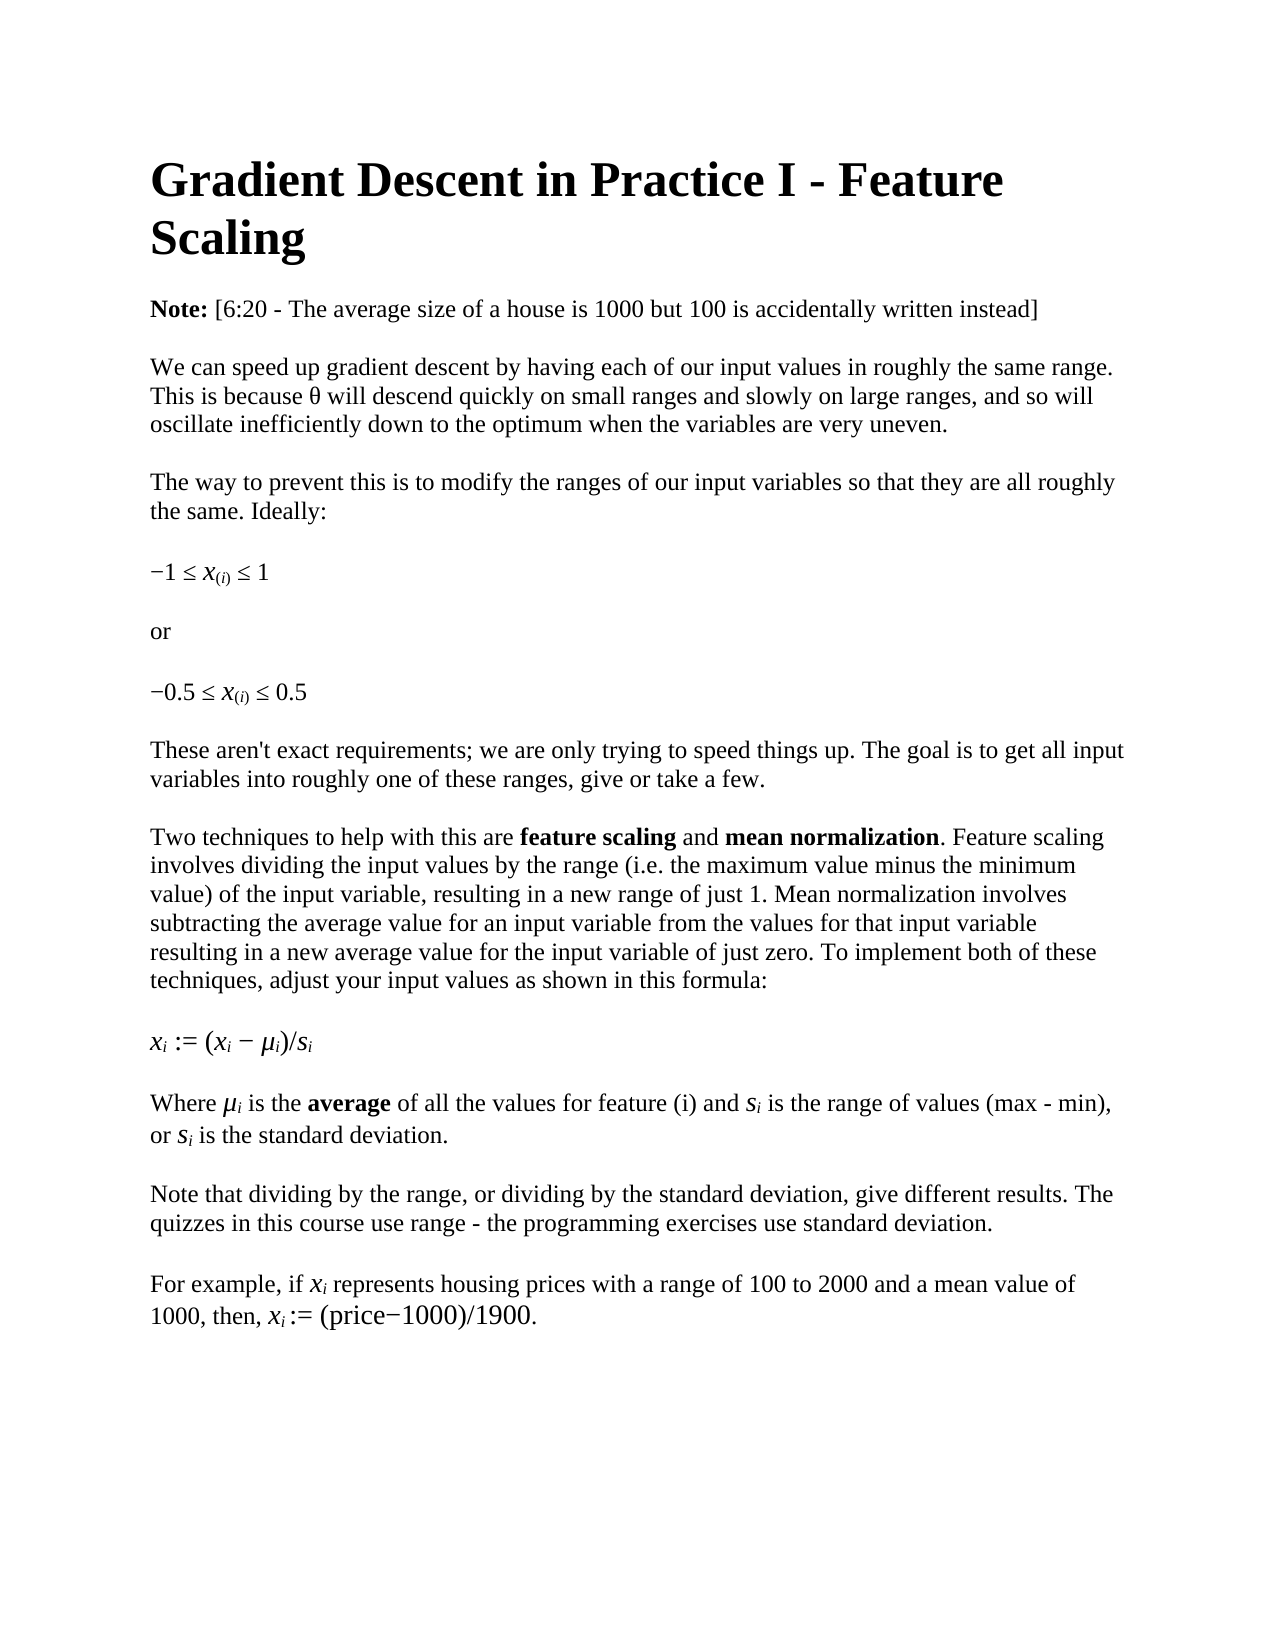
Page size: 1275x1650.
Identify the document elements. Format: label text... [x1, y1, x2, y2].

text Gradient Descent in Practice I - Feature Scaling [150, 150, 1125, 265]
text These aren't exact requirements; we are only trying to speed things up. The goal is to get all input variables into roughly one of these ranges, give or take a few. [150, 735, 1125, 793]
text or [150, 616, 1125, 644]
text For example, if xi represents housing prices with a range of 100 to 2000 and a mean value of 1000, then, xi := (price−1000)/1900. [150, 1266, 1125, 1331]
text We can speed up gradient descent by having each of our input values in roughly the same range. This is because θ will descend quickly on small ranges and slowly on large ranges, and so will oscillate inefficiently down to the optimum when the variables are very uneven. [150, 352, 1125, 438]
text Two techniques to help with this are feature scaling and mean normalization. Feature scaling involves dividing the input values by the range (i.e. the maximum value minus the minimum value) of the input variable, resulting in a new range of just 1. Mean normalization involves subtracting the average value for an input variable from the values for that input variable resulting in a new average value for the input variable of just zero. To implement both of these techniques, adjust your input values as shown in this formula: [150, 822, 1125, 994]
text Where μi is the average of all the values for feature (i) and si is the range of values (max - min), or si is the standard deviation. [150, 1085, 1125, 1150]
text Note: [6:20 - The average size of a house is 1000 but 100 is accidentally written instead] [150, 294, 1125, 323]
text −1 ≤ x(i) ≤ 1 [150, 554, 1125, 587]
text −0.5 ≤ x(i) ≤ 0.5 [150, 674, 1125, 706]
text The way to prevent this is to modify the ranges of our input variables so that they are all roughly the same. Ideally: [150, 467, 1125, 525]
text Note that dividing by the range, or dividing by the standard deviation, give different results. The quizzes in this course use range - the programming exercises use standard deviation. [150, 1179, 1125, 1237]
text xi := (xi − μi)/si [150, 1023, 1125, 1056]
